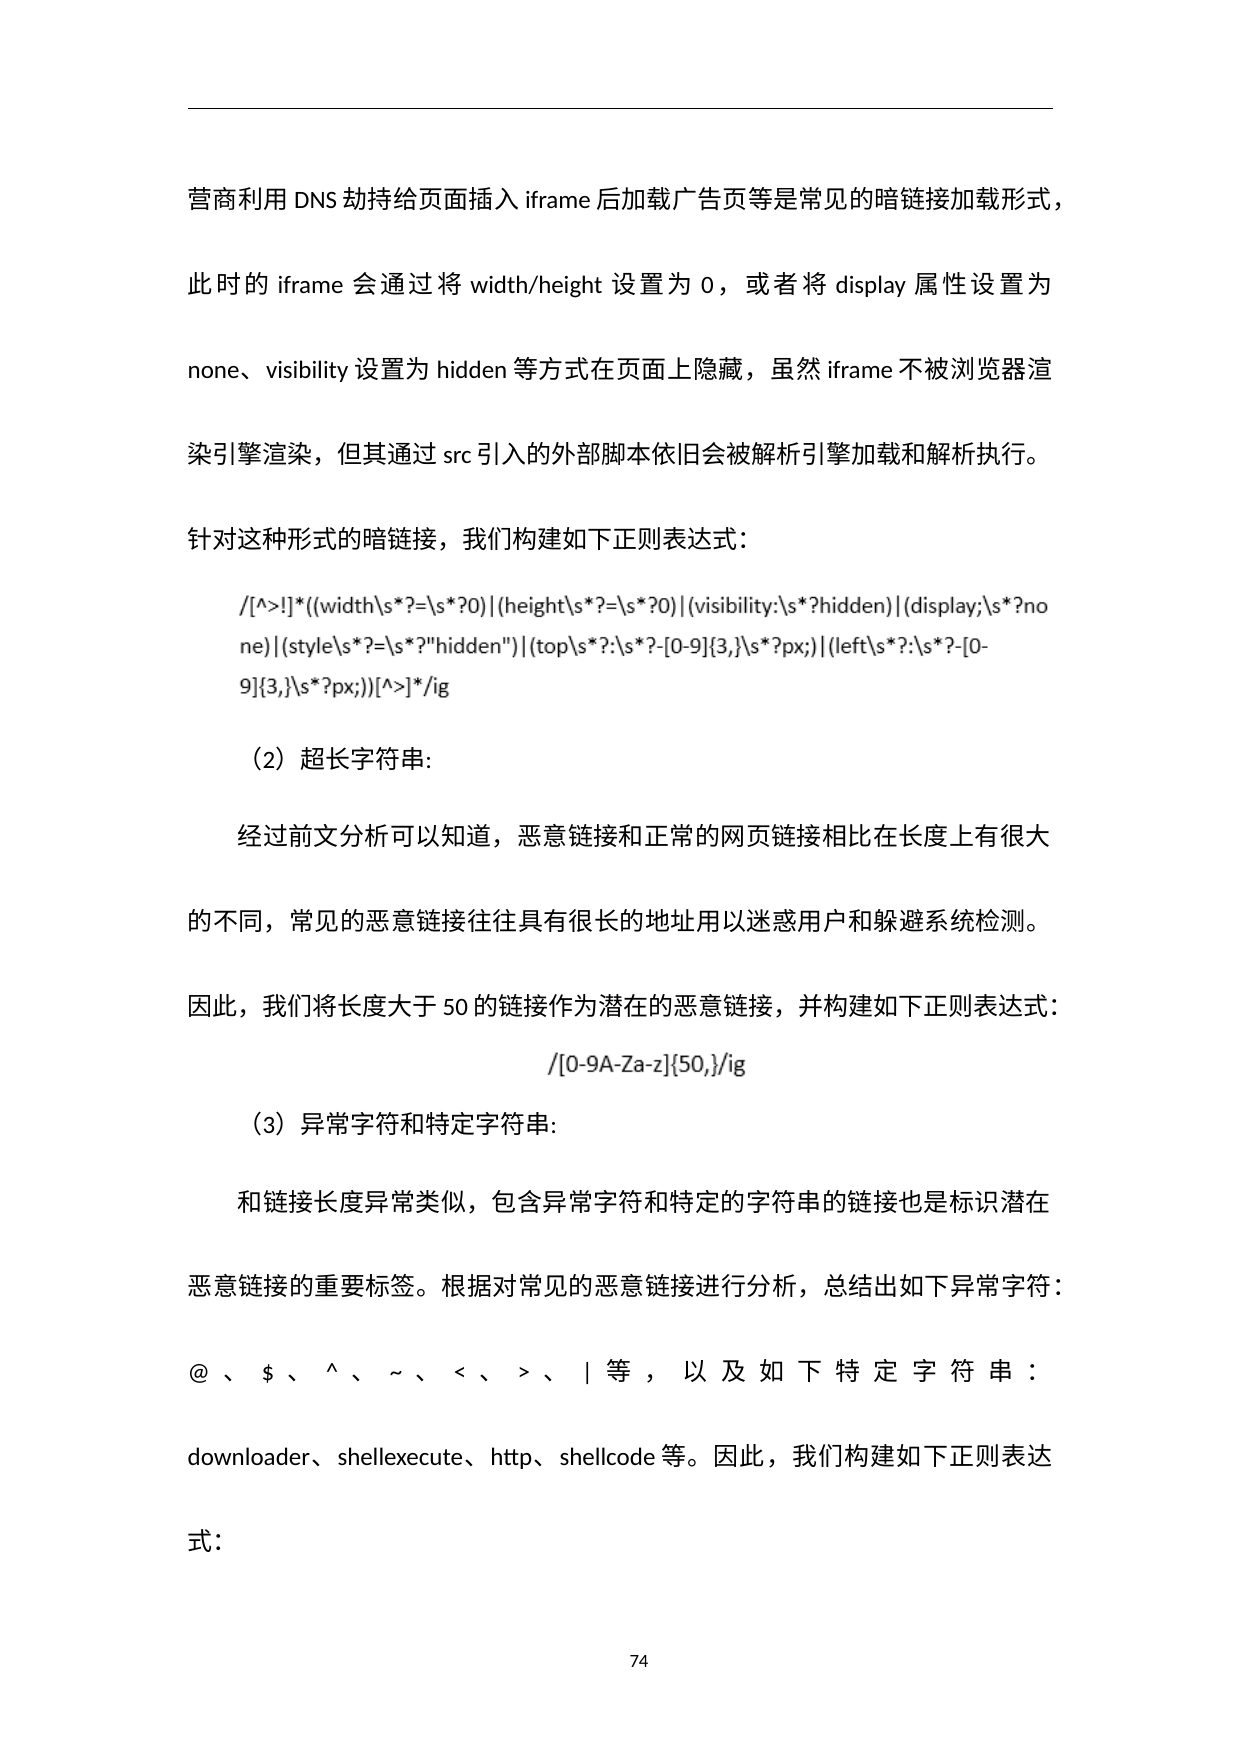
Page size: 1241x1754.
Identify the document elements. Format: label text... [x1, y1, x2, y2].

picture [538, 1047, 752, 1081]
text （2）超长字符串: [187, 724, 1053, 792]
text 经过前文分析可以知道，恶意链接和正常的网页链接相比在长度上有很大的不同，常见的恶意链接往往具有很长的地址用以迷惑用户和躲避系统检测。因此，我们将长度大于50的链接作为潜在的恶意链接，并构建如下正则表达式： [187, 801, 1053, 1038]
text （3）异常字符和特定字符串: [187, 1089, 1053, 1157]
text 和链接长度异常类似，包含异常字符和特定的字符串的链接也是标识潜在恶意链接的重要标签。根据对常见的恶意链接进行分析，总结出如下异常字符：@、$、^、~、<、>、|等，以及如下特定字符串：downloader、shellexecute、http、shellcode等。因此，我们构建如下正则表达式： [187, 1166, 1053, 1574]
picture [237, 594, 1050, 703]
